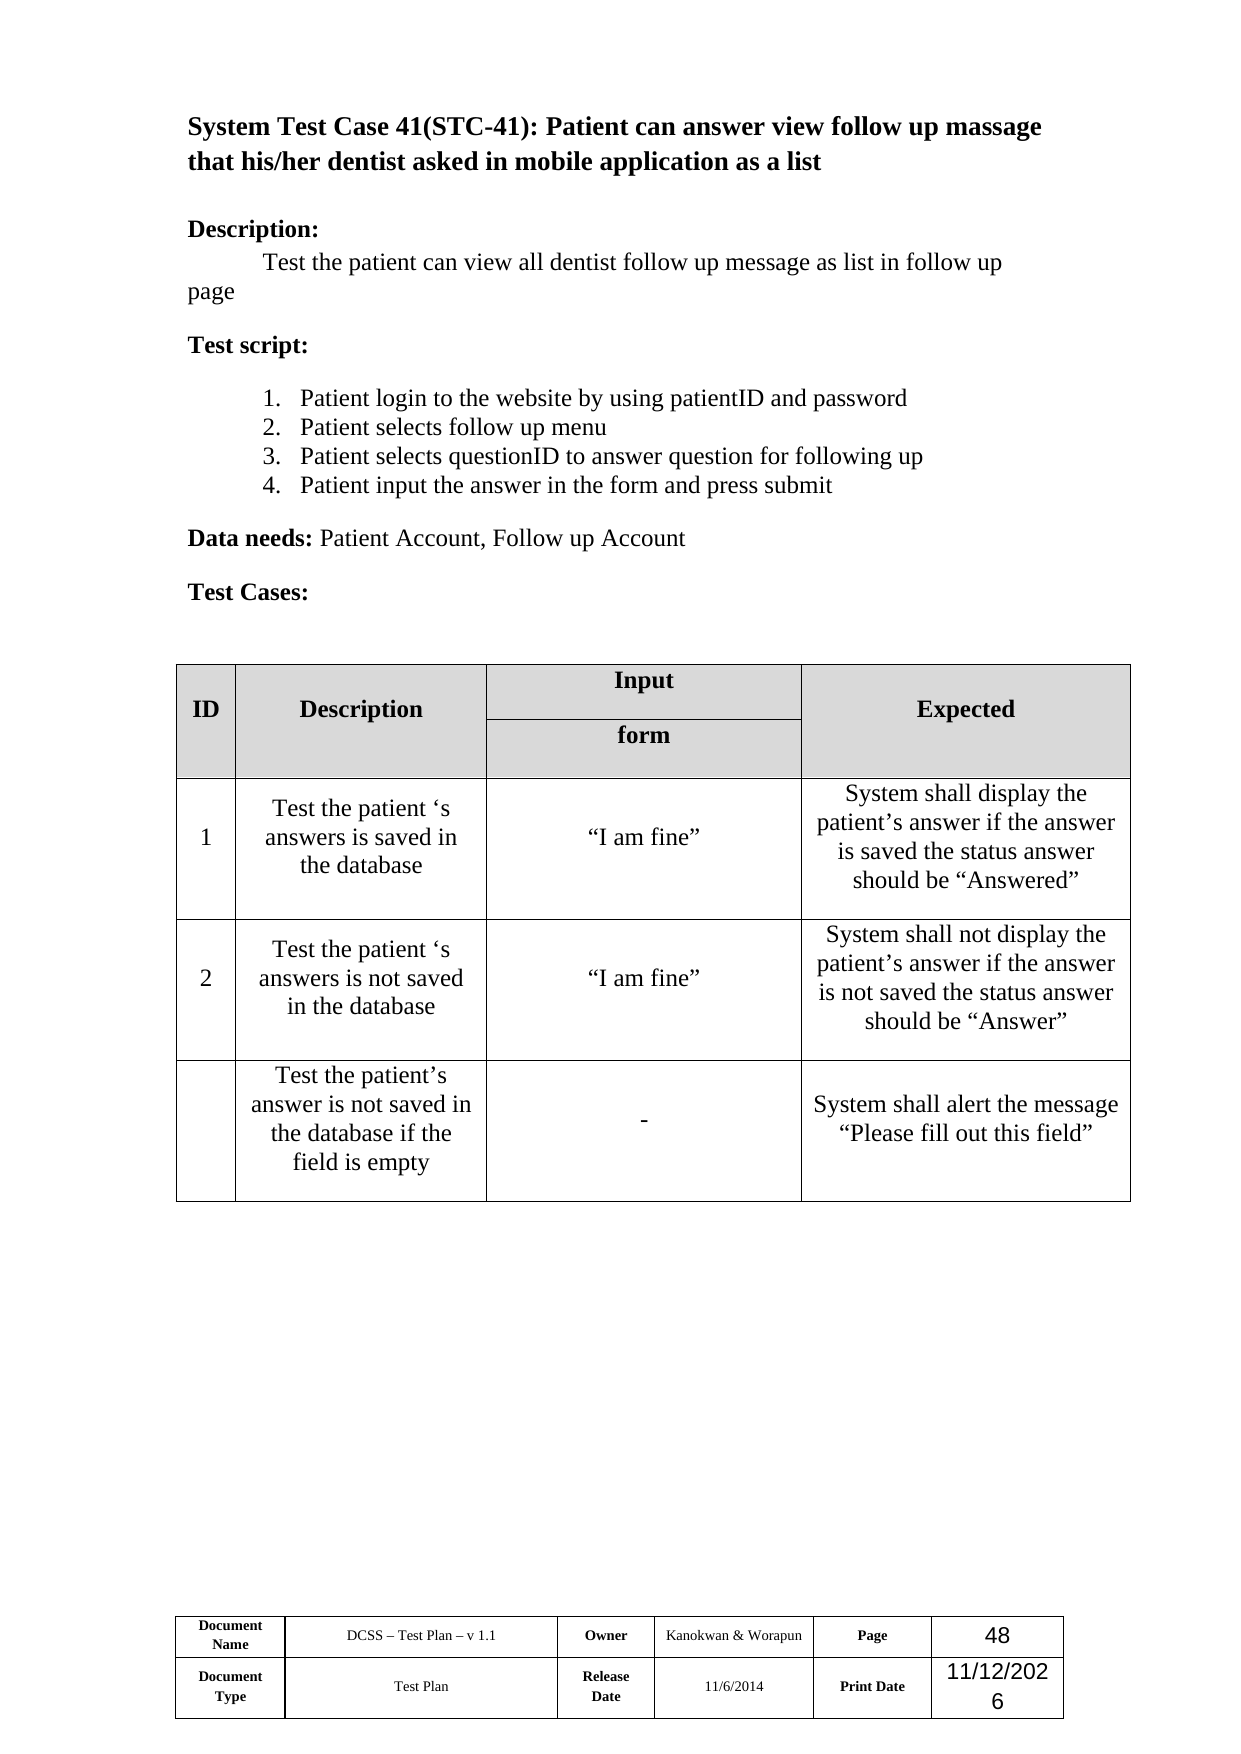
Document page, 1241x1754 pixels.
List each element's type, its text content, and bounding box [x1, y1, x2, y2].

list Patient selects follow up menu [262, 412, 1053, 441]
table_cell 1 [177, 779, 235, 918]
list Patient input the answer in the form and press submit [262, 470, 1053, 498]
text Test script: [187, 330, 1053, 358]
text Description: [187, 214, 1053, 243]
text Test the patient can view all dentist follow up message as list in follow up page [187, 247, 1053, 305]
table_cell System shall alert the message “Please fill out this field” [802, 1061, 1130, 1201]
subtitle System Test Case 41(STC-41): Patient can answer view follow up massage that his/her dentist asked in mobile application as a list [187, 110, 1053, 177]
table_cell - [487, 1061, 801, 1201]
list Patient selects questionID to answer question for following up [262, 441, 1053, 470]
table_cell Test the patient’s answer is not saved in the database if the field is empty [236, 1061, 486, 1201]
table_header ID [177, 665, 235, 777]
table_cell [177, 1061, 235, 1201]
table_cell Test the patient ‘s answers is not saved in the database [236, 920, 486, 1059]
text Test Cases: [187, 577, 1053, 606]
table_cell “I am fine” [487, 920, 801, 1059]
table_cell Test the patient ‘s answers is saved in the database [236, 779, 486, 918]
table_cell System shall display the patient’s answer if the answer is saved the status answer should be “Answered” [802, 779, 1130, 918]
list Patient login to the website by using patientID and password [262, 383, 1053, 412]
table_header Expected [802, 665, 1130, 777]
table_cell form [487, 720, 801, 777]
table_cell System shall not display the patient’s answer if the answer is not saved the status answer should be “Answer” [802, 920, 1130, 1059]
table_header Description [236, 665, 486, 777]
table_header Input [487, 665, 801, 719]
table_cell 2 [177, 920, 235, 1059]
table_cell “I am fine” [487, 779, 801, 918]
text Data needs: Patient Account, Follow up Account [187, 523, 1053, 552]
